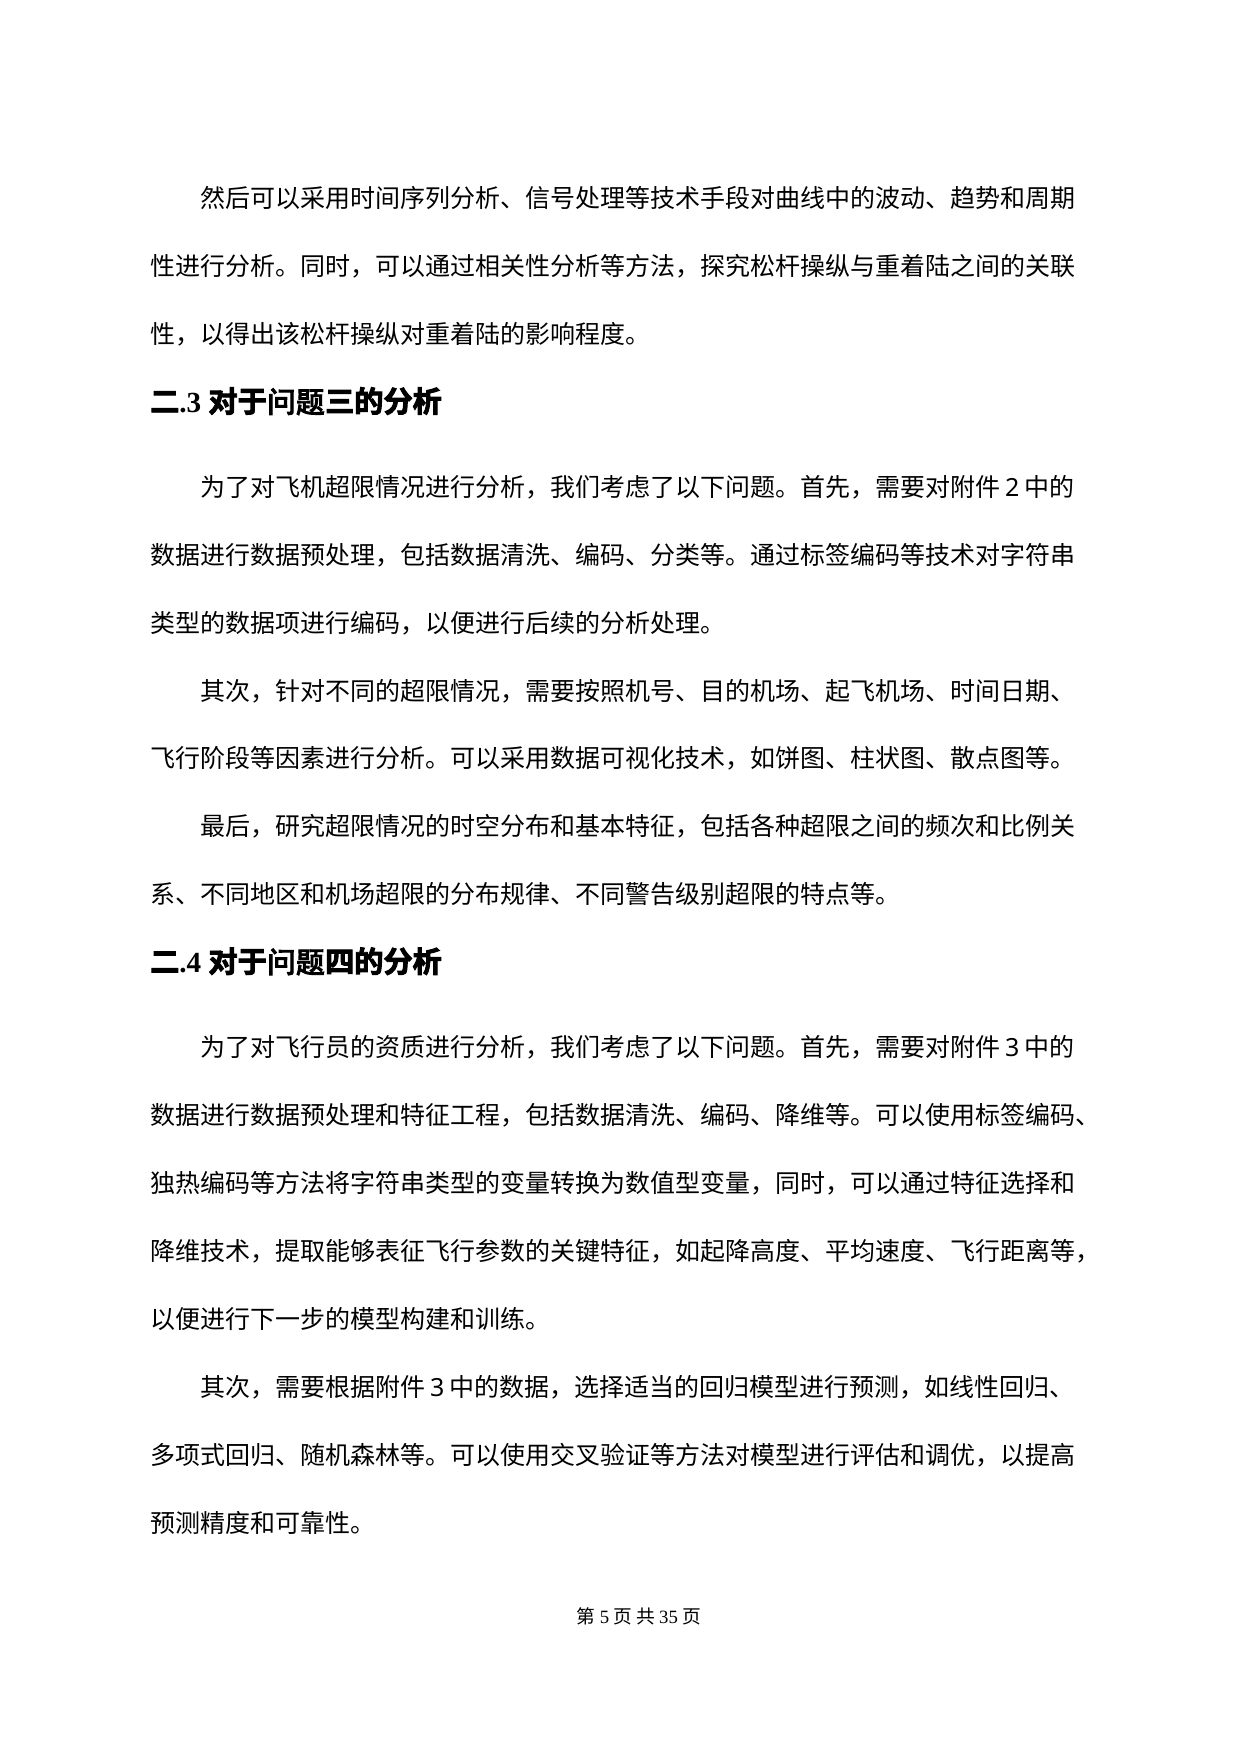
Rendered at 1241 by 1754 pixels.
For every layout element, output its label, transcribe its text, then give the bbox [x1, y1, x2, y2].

text 其次，针对不同的超限情况，需要按照机号、目的机场、起飞机场、时间日期、飞行阶段等因素进行分析。可以采用数据可视化技术，如饼图、柱状图、散点图等。 [150, 655, 1090, 791]
text 最后，研究超限情况的时空分布和基本特征，包括各种超限之间的频次和比例关系、不同地区和机场超限的分布规律、不同警告级别超限的特点等。 [150, 791, 1090, 927]
subtitle 对于问题三的分析 [150, 367, 1090, 434]
text 然后可以采用时间序列分析、信号处理等技术手段对曲线中的波动、趋势和周期性进行分析。同时，可以通过相关性分析等方法，探究松杆操纵与重着陆之间的关联性，以得出该松杆操纵对重着陆的影响程度。 [150, 163, 1090, 367]
text 为了对飞机超限情况进行分析，我们考虑了以下问题。首先，需要对附件2中的数据进行数据预处理，包括数据清洗、编码、分类等。通过标签编码等技术对字符串类型的数据项进行编码，以便进行后续的分析处理。 [150, 451, 1090, 655]
subtitle 对于问题四的分析 [150, 927, 1090, 995]
text 其次，需要根据附件3中的数据，选择适当的回归模型进行预测，如线性回归、多项式回归、随机森林等。可以使用交叉验证等方法对模型进行评估和调优，以提高预测精度和可靠性。 [150, 1351, 1090, 1555]
text 为了对飞行员的资质进行分析，我们考虑了以下问题。首先，需要对附件3中的数据进行数据预处理和特征工程，包括数据清洗、编码、降维等。可以使用标签编码、独热编码等方法将字符串类型的变量转换为数值型变量，同时，可以通过特征选择和降维技术，提取能够表征飞行参数的关键特征，如起降高度、平均速度、飞行距离等，以便进行下一步的模型构建和训练。 [150, 1012, 1090, 1351]
